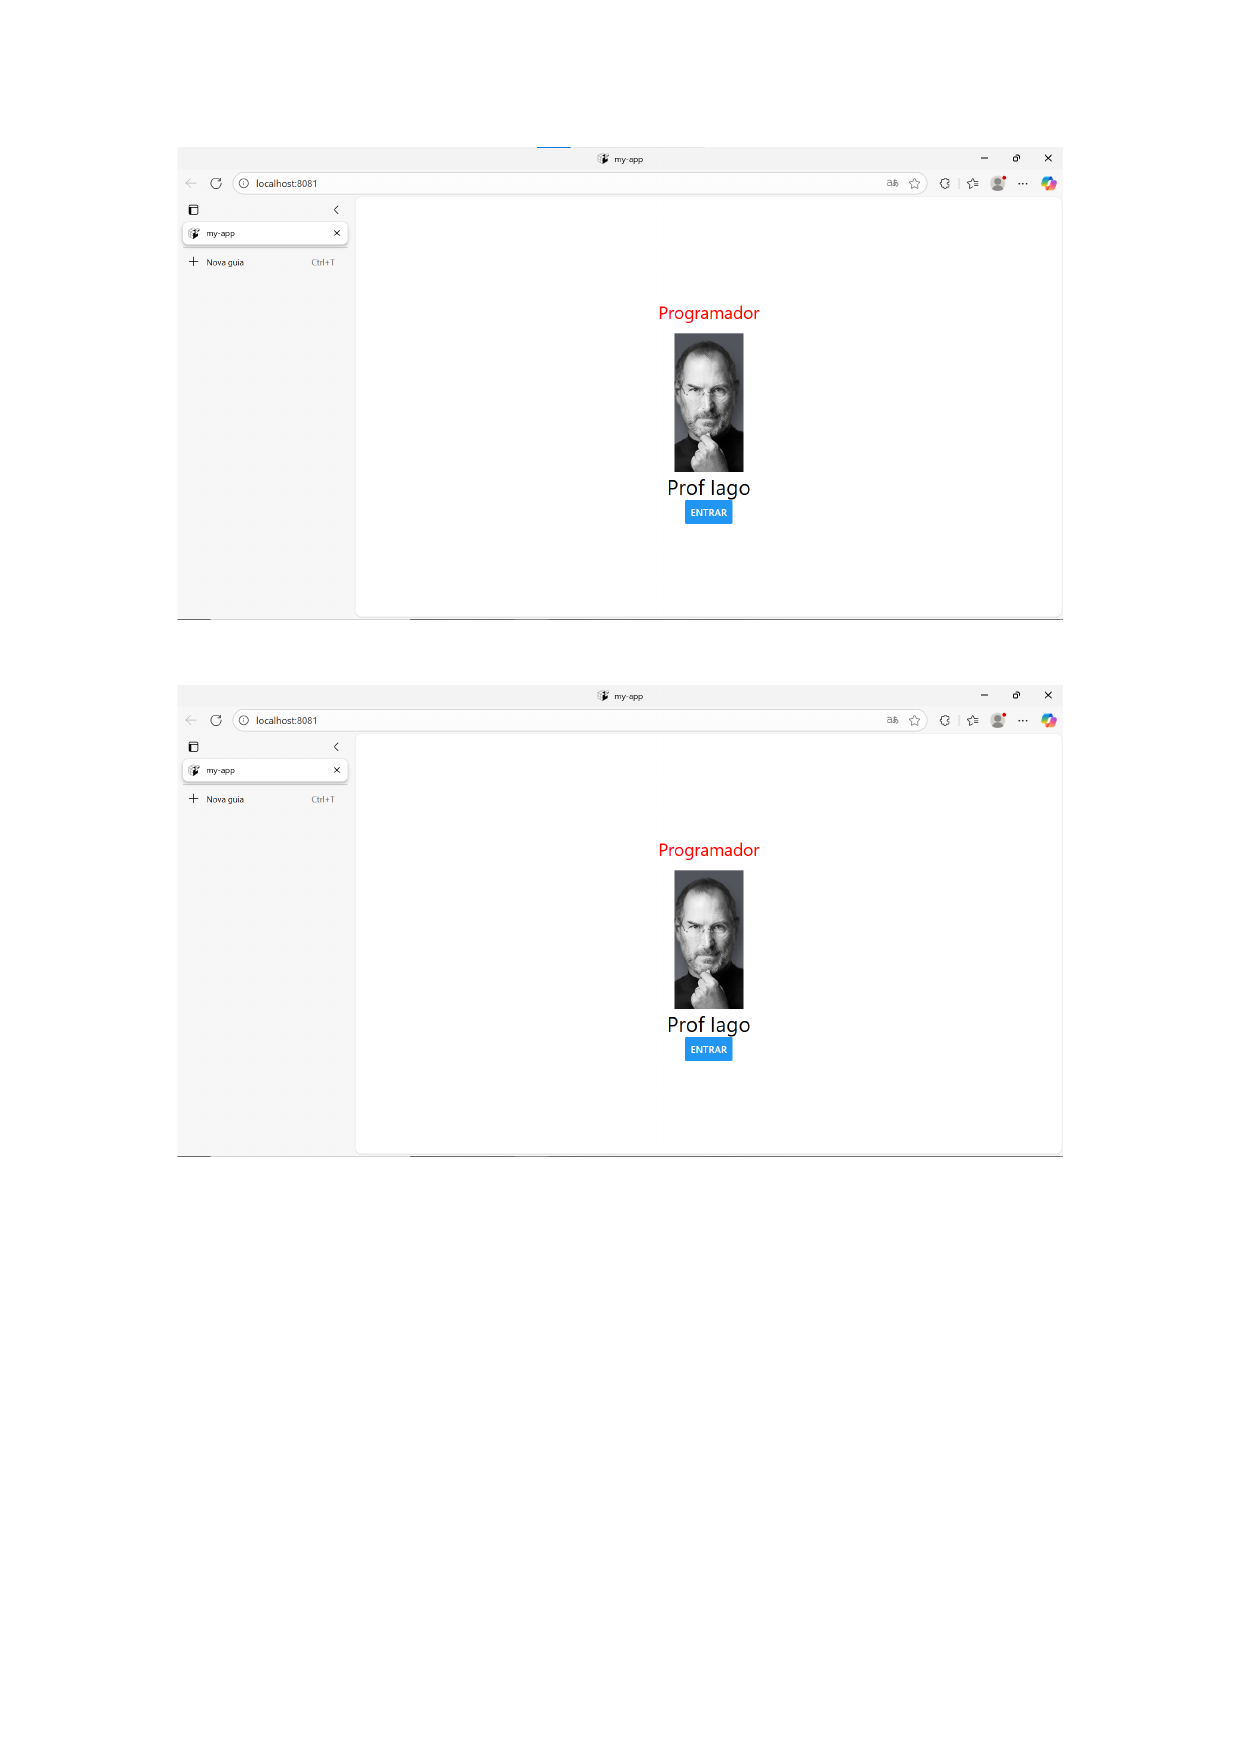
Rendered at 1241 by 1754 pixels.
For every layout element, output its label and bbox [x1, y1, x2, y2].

picture [177, 685, 1063, 1157]
picture [177, 147, 1063, 620]
